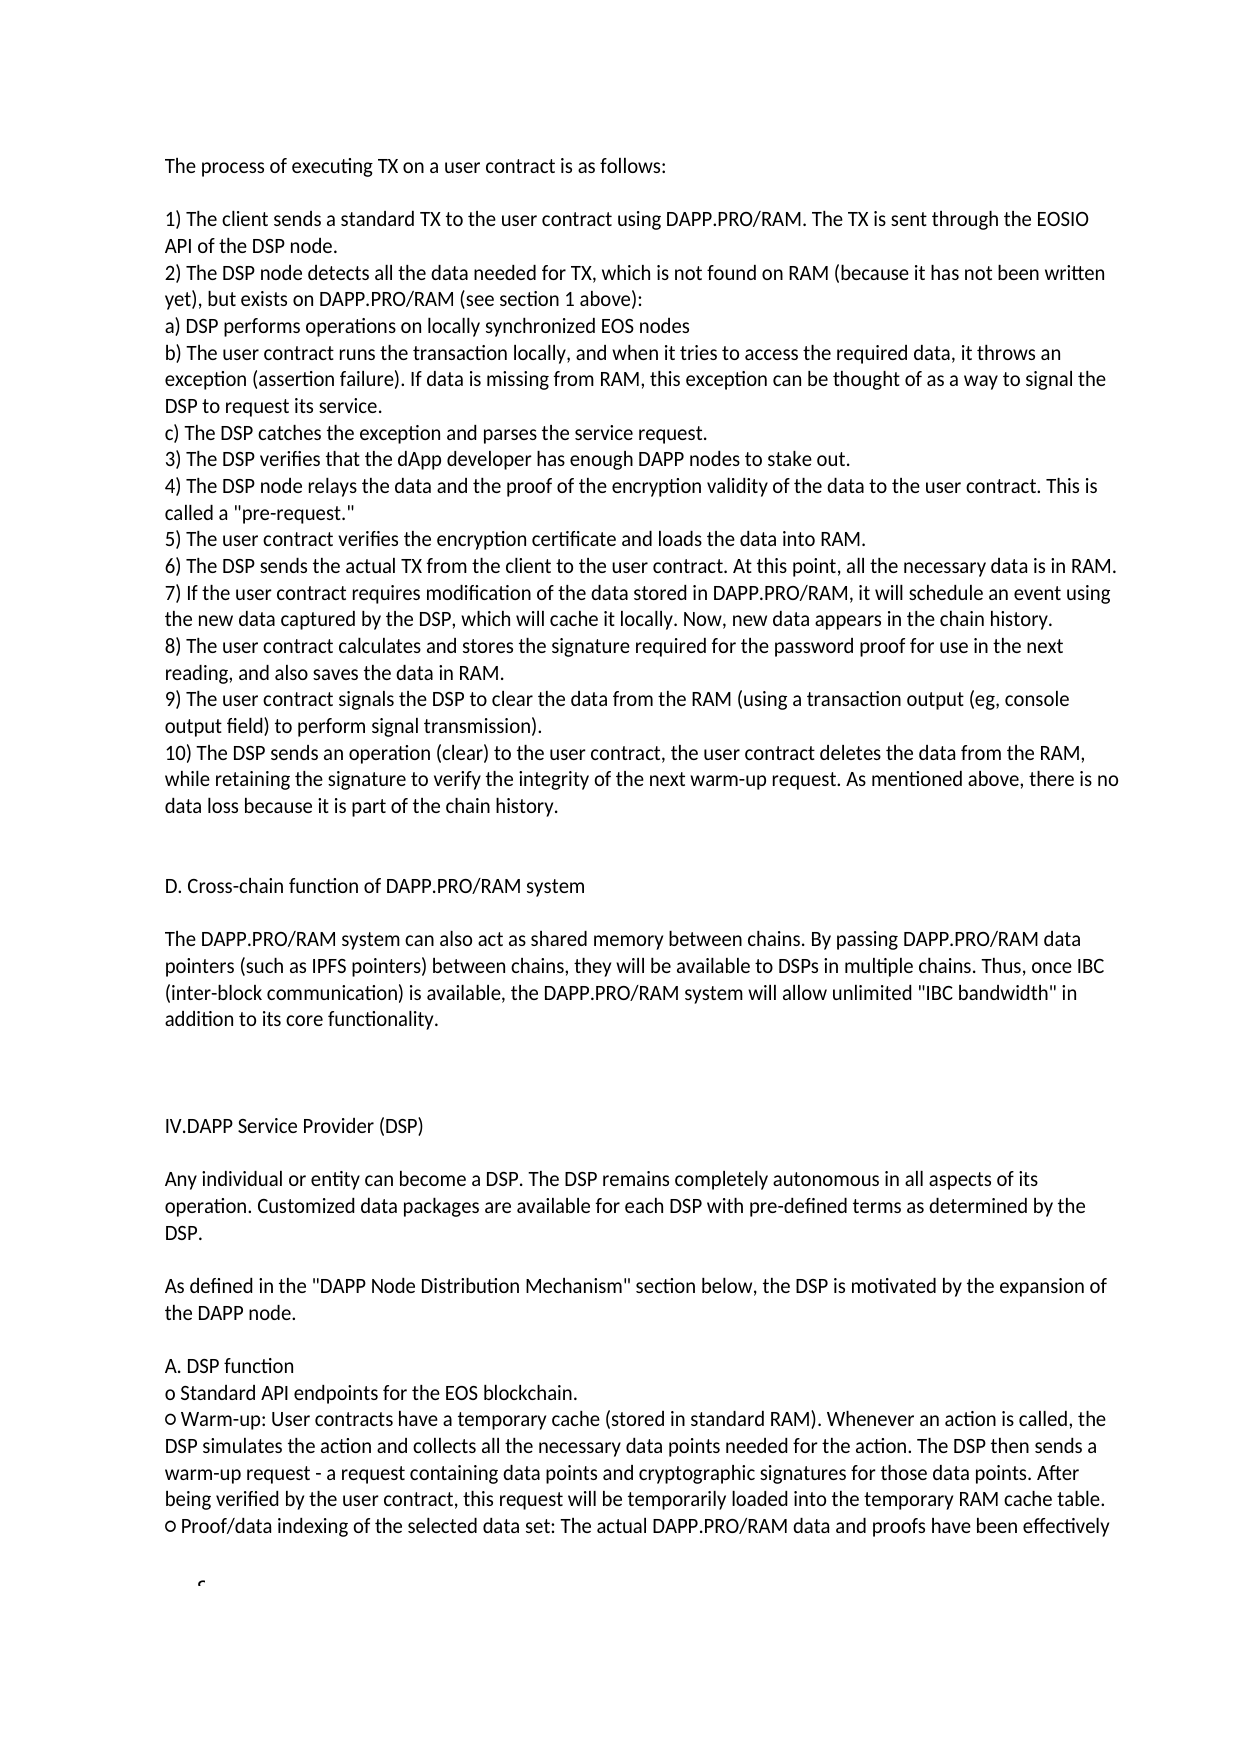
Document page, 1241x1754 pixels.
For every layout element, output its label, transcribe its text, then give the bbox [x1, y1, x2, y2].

text 9) The user contract signals the DSP to clear the data from the RAM (using a transaction output (eg, console output field) to perform signal transmission). [164, 685, 1121, 739]
text ○ Warm-up: User contracts have a temporary cache (stored in standard RAM). Whenever an action is called, the DSP simulates the action and collects all the necessary data points needed for the action. The DSP then sends a warm-up request - a request containing data points and cryptographic signatures for those data points. After being verified by the user contract, this request will be temporarily loaded into the temporary RAM cache table. [164, 1405, 1121, 1512]
text o Standard API endpoints for the EOS blockchain. [164, 1379, 1121, 1405]
text 2) The DSP node detects all the data needed for TX, which is not found on RAM (because it has not been written yet), but exists on DAPP.PRO/RAM (see section 1 above): [164, 259, 1121, 312]
text c) The DSP catches the exception and parses the service request. [164, 419, 1121, 445]
text The process of executing TX on a user contract is as follows: [164, 152, 1121, 179]
text 8) The user contract calculates and stores the signature required for the password proof for use in the next reading, and also saves the data in RAM. [164, 632, 1121, 685]
text D. Cross-chain function of DAPP.PRO/RAM system [164, 872, 1121, 899]
text 7) If the user contract requires modification of the data stored in DAPP.PRO/RAM, it will schedule an event using the new data captured by the DSP, which will cache it locally. Now, new data appears in the chain history. [164, 579, 1121, 632]
text 10) The DSP sends an operation (clear) to the user contract, the user contract deletes the data from the RAM, while retaining the signature to verify the integrity of the next warm-up request. As mentioned above, there is no data loss because it is part of the chain history. [164, 739, 1121, 819]
text A. DSP function [164, 1352, 1121, 1379]
text As defined in the "DAPP Node Distribution Mechanism" section below, the DSP is motivated by the expansion of the DAPP node. [164, 1272, 1121, 1325]
text 4) The DSP node relays the data and the proof of the encryption validity of the data to the user contract. This is called a "pre-request." [164, 472, 1121, 525]
text 1) The client sends a standard TX to the user contract using DAPP.PRO/RAM. The TX is sent through the EOSIO API of the DSP node. [164, 205, 1121, 259]
text 5) The user contract verifies the encryption certificate and loads the data into RAM. [164, 525, 1121, 552]
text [164, 1512, 1121, 1539]
text Any individual or entity can become a DSP. The DSP remains completely autonomous in all aspects of its operation. Customized data packages are available for each DSP with pre-defined terms as determined by the DSP. [164, 1165, 1121, 1245]
text 6) The DSP sends the actual TX from the client to the user contract. At this point, all the necessary data is in RAM. [164, 552, 1121, 579]
text b) The user contract runs the transaction locally, and when it tries to access the required data, it throws an exception (assertion failure). If data is missing from RAM, this exception can be thought of as a way to signal the DSP to request its service. [164, 339, 1121, 419]
text The DAPP.PRO/RAM system can also act as shared memory between chains. By passing DAPP.PRO/RAM data pointers (such as IPFS pointers) between chains, they will be available to DSPs in multiple chains. Thus, once IBC (inter-block communication) is available, the DAPP.PRO/RAM system will allow unlimited "IBC bandwidth" in addition to its core functionality. [164, 925, 1121, 1032]
text 3) The DSP verifies that the dApp developer has enough DAPP nodes to stake out. [164, 445, 1121, 472]
text IV.DAPP Service Provider (DSP) [164, 1112, 1121, 1139]
text a) DSP performs operations on locally synchronized EOS nodes [164, 312, 1121, 339]
